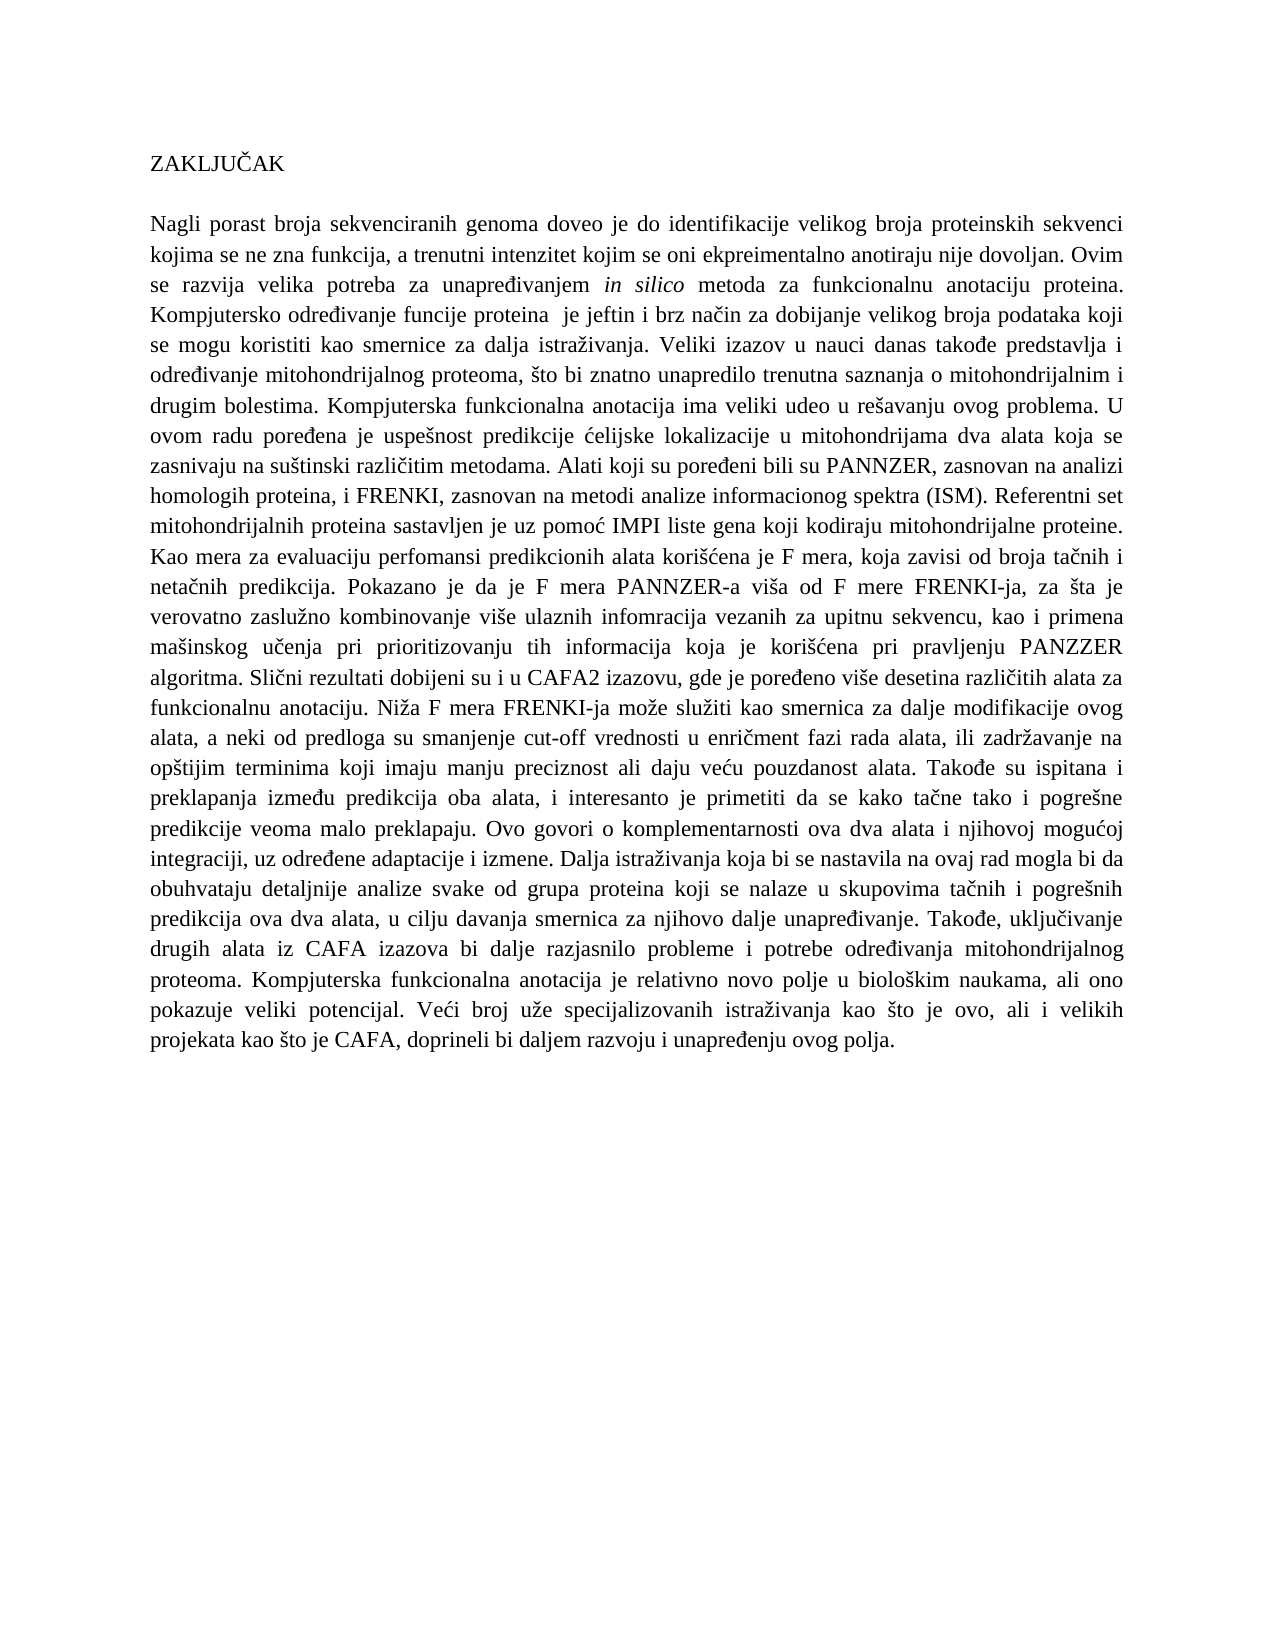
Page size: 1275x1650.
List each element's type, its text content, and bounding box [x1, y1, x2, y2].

text ZAKLJUČAK [150, 150, 1125, 176]
text Nagli porast broja sekvenciranih genoma doveo je do identifikacije velikog broja proteinskih sekvenci kojima se ne zna funkcija, a trenutni intenzitet kojim se oni ekpreimentalno anotiraju nije dovoljan. Ovim se razvija velika potreba za unapređivanjem in silico metoda za funkcionalnu anotaciju proteina. Kompjutersko određivanje funcije proteina je jeftin i brz način za dobijanje velikog broja podataka koji se mogu koristiti kao smernice za dalja istraživanja. Veliki izazov u nauci danas takođe predstavlja i određivanje mitohondrijalnog proteoma, što bi znatno unapredilo trenutna saznanja o mitohondrijalnim i drugim bolestima. Kompjuterska funkcionalna anotacija ima veliki udeo u rešavanju ovog problema. U ovom radu poređena je uspešnost predikcije ćelijske lokalizacije u mitohondrijama dva alata koja se zasnivaju na suštinski različitim metodama. Alati koji su poređeni bili su PANNZER, zasnovan na analizi homologih proteina, i FRENKI, zasnovan na metodi analize informacionog spektra (ISM). Referentni set mitohondrijalnih proteina sastavljen je uz pomoć IMPI liste gena koji kodiraju mitohondrijalne proteine. Kao mera za evaluaciju perfomansi predikcionih alata korišćena je F mera, koja zavisi od broja tačnih i netačnih predikcija. Pokazano je da je F mera PANNZER-a viša od F mere FRENKI-ja, za šta je verovatno zaslužno kombinovanje više ulaznih infomracija vezanih za upitnu sekvencu, kao i primena mašinskog učenja pri prioritizovanju tih informacija koja je korišćena pri pravljenju PANZZER algoritma. Slični rezultati dobijeni su i u CAFA2 izazovu, gde je poređeno više desetina različitih alata za funkcionalnu anotaciju. Niža F mera FRENKI-ja može služiti kao smernica za dalje modifikacije ovog alata, a neki od predloga su smanjenje cut-off vrednosti u enričment fazi rada alata, ili zadržavanje na opštijim terminima koji imaju manju preciznost ali daju veću pouzdanost alata. Takođe su ispitana i preklapanja između predikcija oba alata, i interesanto je primetiti da se kako tačne tako i pogrešne predikcije veoma malo preklapaju. Ovo govori o komplementarnosti ova dva alata i njihovoj mogućoj integraciji, uz određene adaptacije i izmene. Dalja istraživanja koja bi se nastavila na ovaj rad mogla bi da obuhvataju detaljnije analize svake od grupa proteina koji se nalaze u skupovima tačnih i pogrešnih predikcija ova dva alata, u cilju davanja smernica za njihovo dalje unapređivanje. Takođe, uključivanje drugih alata iz CAFA izazova bi dalje razjasnilo probleme i potrebe određivanja mitohondrijalnog proteoma. Kompjuterska funkcionalna anotacija je relativno novo polje u biološkim naukama, ali ono pokazuje veliki potencijal. Veći broj uže specijalizovanih istraživanja kao što je ovo, ali i velikih projekata kao što je CAFA, doprineli bi daljem razvoju i unapređenju ovog polja. [150, 210, 1125, 1052]
